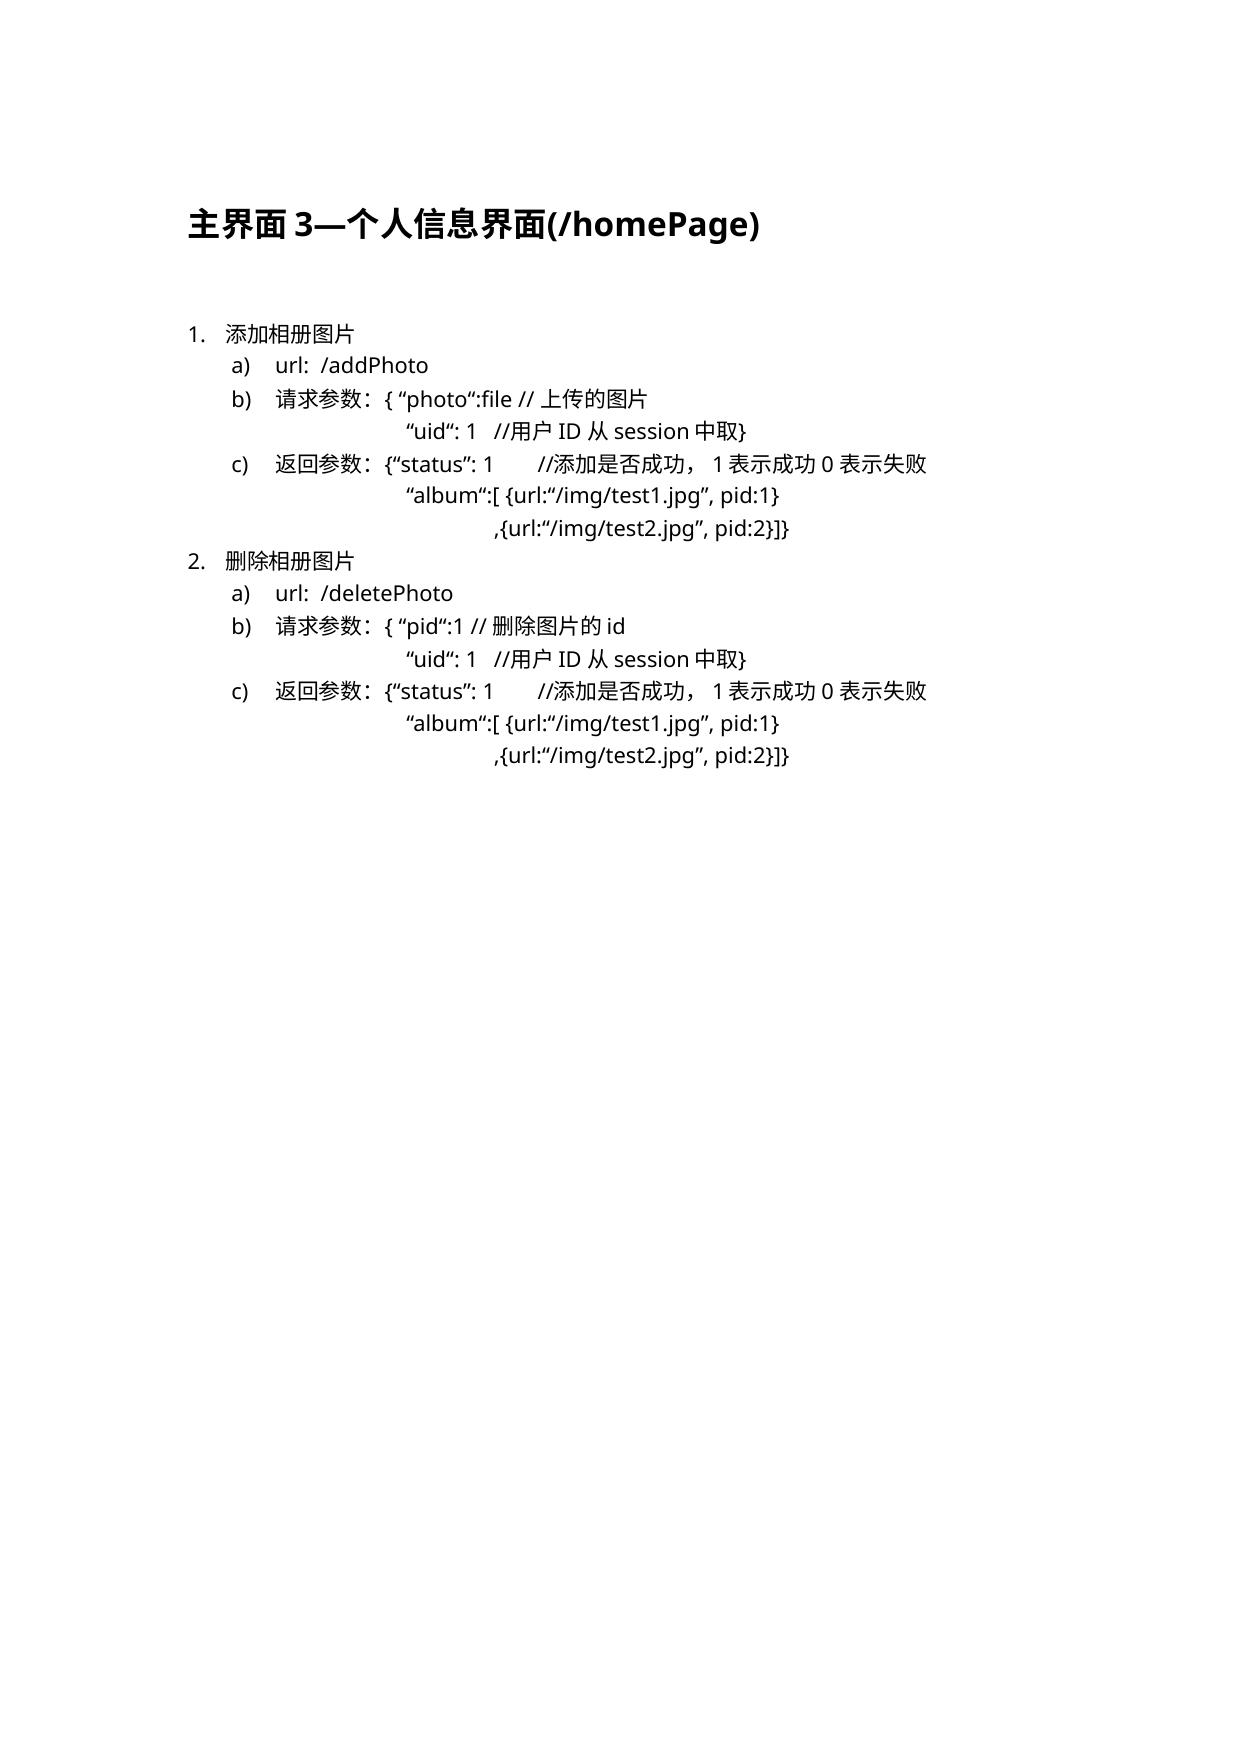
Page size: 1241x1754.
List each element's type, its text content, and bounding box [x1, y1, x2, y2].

list “uid“: 1 //用户ID 从session中取} [362, 641, 1053, 674]
subtitle 主界面3—个人信息界面(/homePage) [187, 189, 1053, 254]
list 返回参数：{“status”: 1 //添加是否成功， 1表示成功 0 表示失败 [231, 446, 1053, 479]
text ,{url:“/img/test2.jpg”, pid:2}]} [450, 511, 1053, 544]
list url: /addPhoto [231, 349, 1053, 381]
list “uid“: 1 //用户ID 从session中取} [362, 414, 1053, 446]
list 添加相册图片 [187, 316, 1053, 349]
list 请求参数：{ “pid“:1 // 删除图片的id [231, 609, 1053, 641]
list 返回参数：{“status”: 1 //添加是否成功， 1表示成功 0 表示失败 [231, 674, 1053, 706]
list 删除相册图片 [187, 544, 1053, 576]
text ,{url:“/img/test2.jpg”, pid:2}]} [450, 739, 1053, 771]
text “album“:[ {url:“/img/test1.jpg”, pid:1} [362, 706, 1053, 739]
text “album“:[ {url:“/img/test1.jpg”, pid:1} [362, 479, 1053, 511]
list 请求参数：{ “photo“:file // 上传的图片 [231, 381, 1053, 414]
list url: /deletePhoto [231, 576, 1053, 609]
